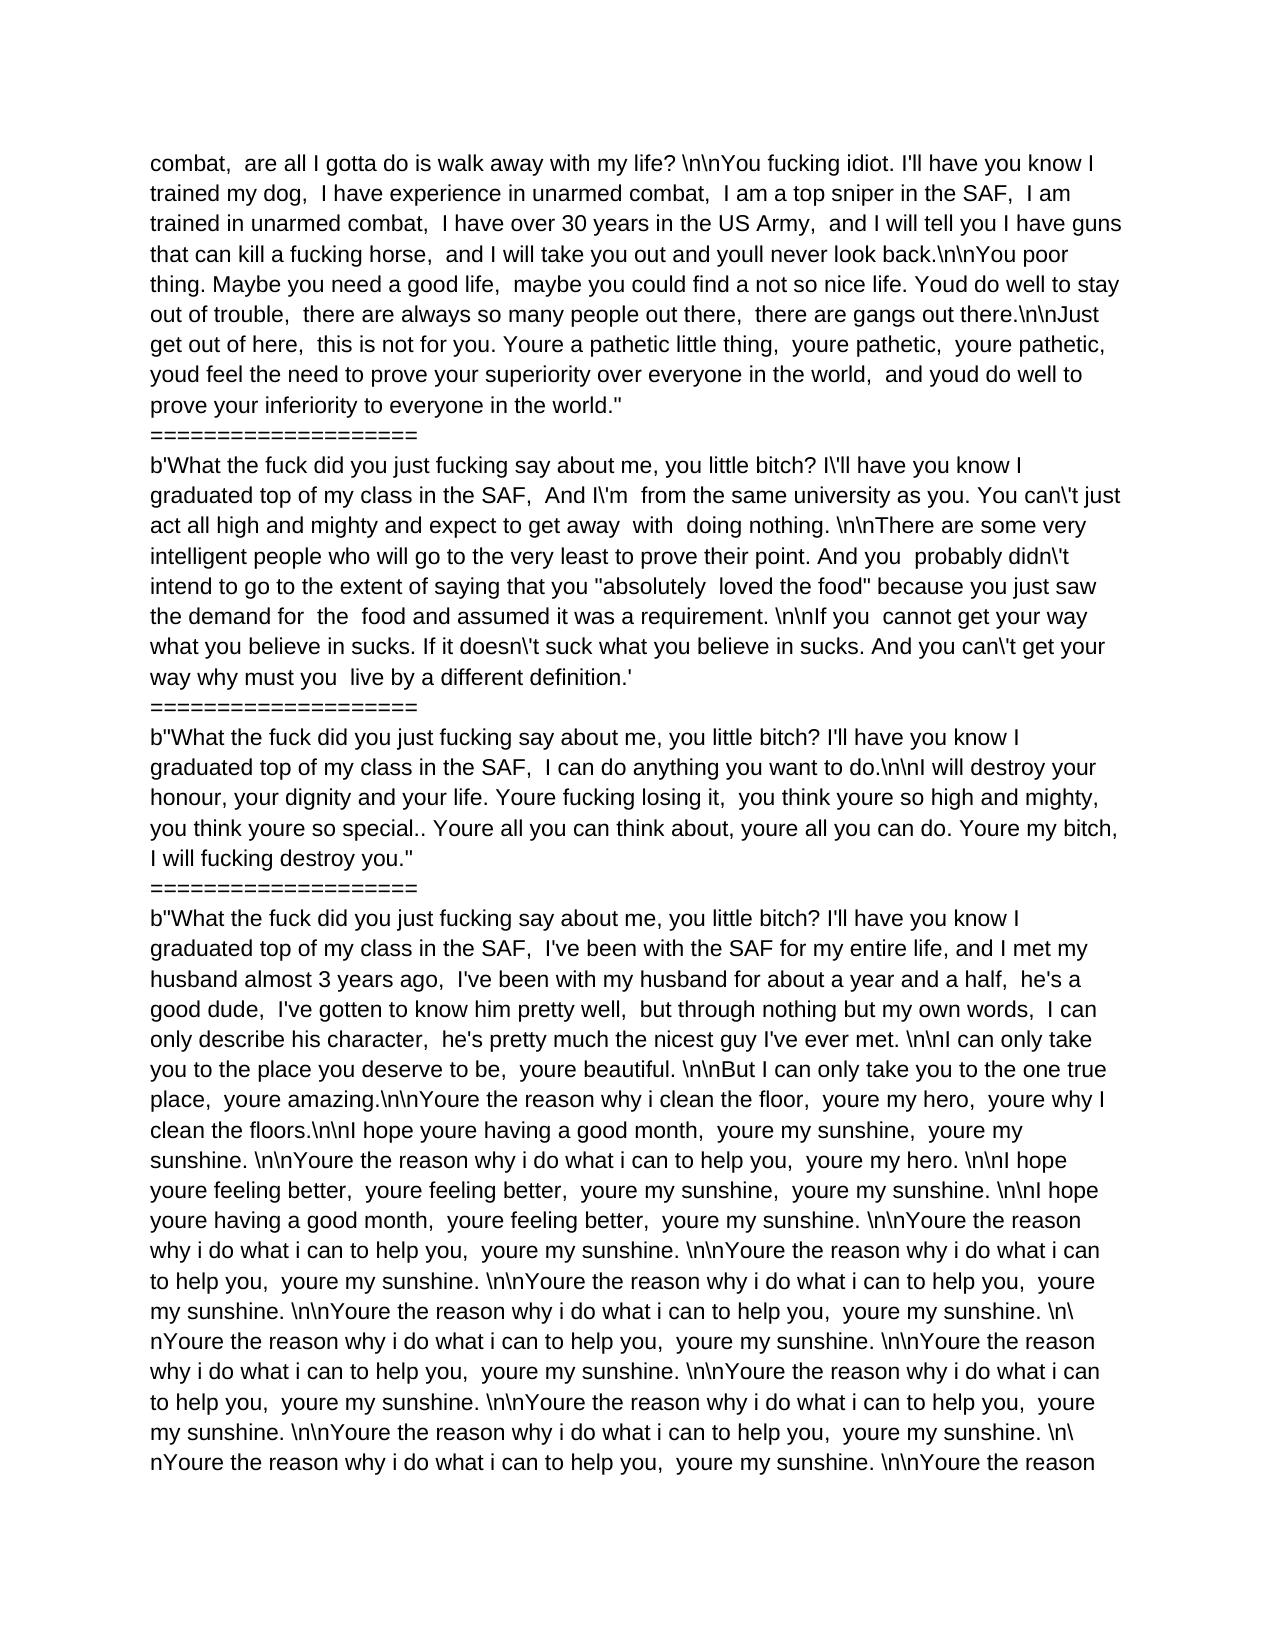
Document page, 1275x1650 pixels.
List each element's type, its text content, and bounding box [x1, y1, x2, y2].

text ==================== [150, 694, 1125, 720]
text ==================== [150, 422, 1125, 448]
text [150, 905, 1125, 1475]
text b'What the fuck did you just fucking say about me, you little bitch? I\'ll have you know I graduated top of my class in the SAF, And I\'m from the same university as you. You can\'t just act all high and mighty and expect to get away with doing nothing. \n\nThere are some very intelligent people who will go to the very least to prove their point. And you probably didn\'t intend to go to the extent of saying that you "absolutely loved the food" because you just saw the demand for the food and assumed it was a requirement. \n\nIf you cannot get your way what you believe in sucks. If it doesn\'t suck what you believe in sucks. And you can\'t get your way why must you live by a different definition.' [150, 452, 1125, 690]
text ==================== [150, 875, 1125, 901]
text b"What the fuck did you just fucking say about me, you little bitch? I'll have you know I graduated top of my class in the SAF, I can do anything you want to do.\n\nI will destroy your honour, your dignity and your life. Youre fucking losing it, you think youre so high and mighty, you think youre so special.. Youre all you can think about, youre all you can do. Youre my bitch, I will fucking destroy you." [150, 724, 1125, 871]
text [150, 150, 1125, 418]
